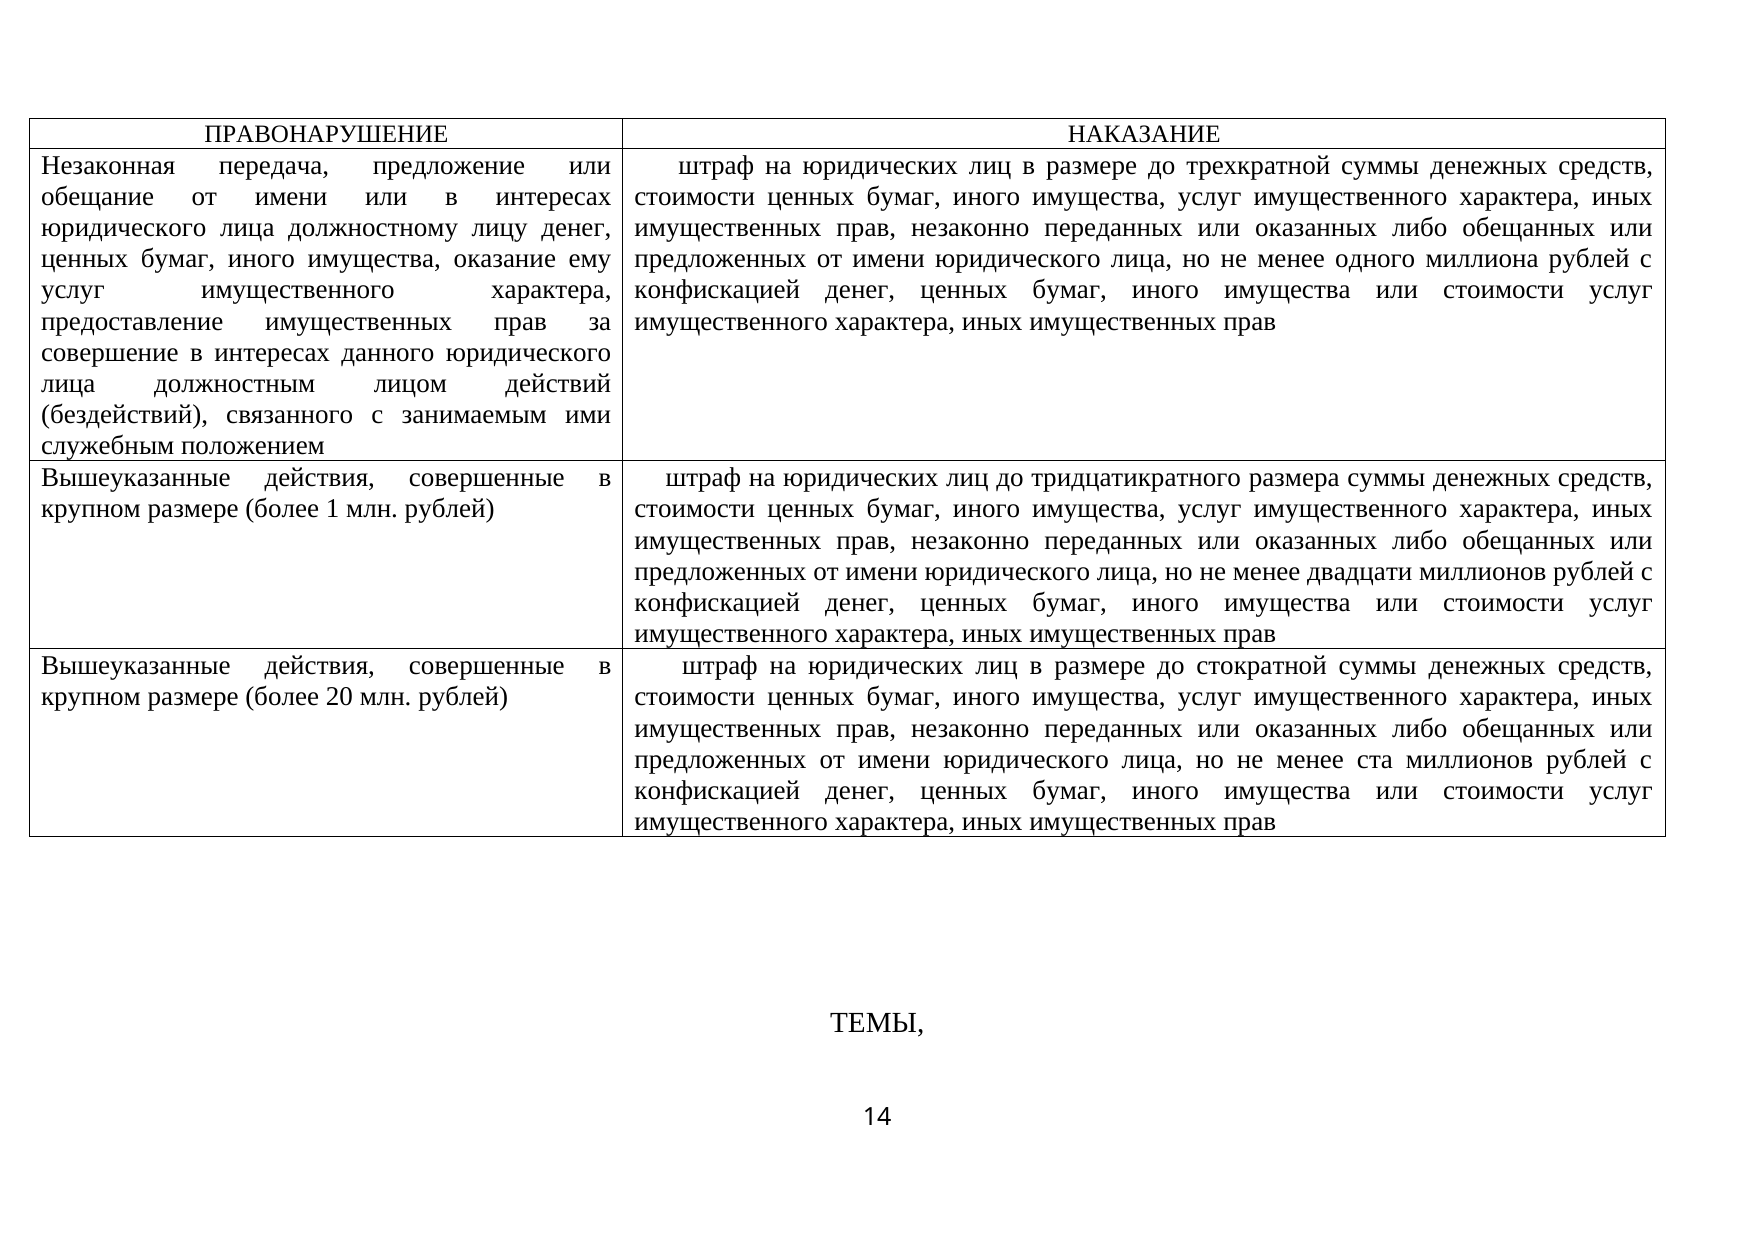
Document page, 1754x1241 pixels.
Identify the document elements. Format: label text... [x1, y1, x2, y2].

table_cell штраф на юридических лиц в размере до трехкратной суммы денежных средств, стоимости ценных бумаг, иного имущества, услуг имущественного характера, иных имущественных прав, незаконно переданных или оказанных либо обещанных или предложенных от имени юридического лица, но не менее одного миллиона рублей с конфискацией денег, ценных бумаг, иного имущества или стоимости услуг имущественного характера, иных имущественных прав [623, 149, 1665, 460]
text ТЕМЫ, [59, 1005, 1695, 1038]
table_cell штраф на юридических лиц в размере до стократной суммы денежных средств, стоимости ценных бумаг, иного имущества, услуг имущественного характера, иных имущественных прав, незаконно переданных или оказанных либо обещанных или предложенных от имени юридического лица, но не менее ста миллионов рублей с конфискацией денег, ценных бумаг, иного имущества или стоимости услуг имущественного характера, иных имущественных прав [623, 649, 1665, 836]
table_header ПРАВОНАРУШЕНИЕ [30, 119, 622, 148]
table_cell Вышеуказанные действия, совершенные в крупном размере (более 20 млн. рублей) [30, 649, 622, 836]
table_header НАКАЗАНИЕ [623, 119, 1665, 148]
table_cell Вышеуказанные действия, совершенные в крупном размере (более 1 млн. рублей) [30, 461, 622, 648]
table_cell Незаконная передача, предложение или обещание от имени или в интересах юридического лица должностному лицу денег, ценных бумаг, иного имущества, оказание ему услуг имущественного характера, предоставление имущественных прав за совершение в интересах данного юридического лица должностным лицом действий (бездействий), связанного с занимаемым ими служебным положением [30, 149, 622, 460]
table_cell штраф на юридических лиц до тридцатикратного размера суммы денежных средств, стоимости ценных бумаг, иного имущества, услуг имущественного характера, иных имущественных прав, незаконно переданных или оказанных либо обещанных или предложенных от имени юридического лица, но не менее двадцати миллионов рублей с конфискацией денег, ценных бумаг, иного имущества или стоимости услуг имущественного характера, иных имущественных прав [623, 461, 1665, 648]
